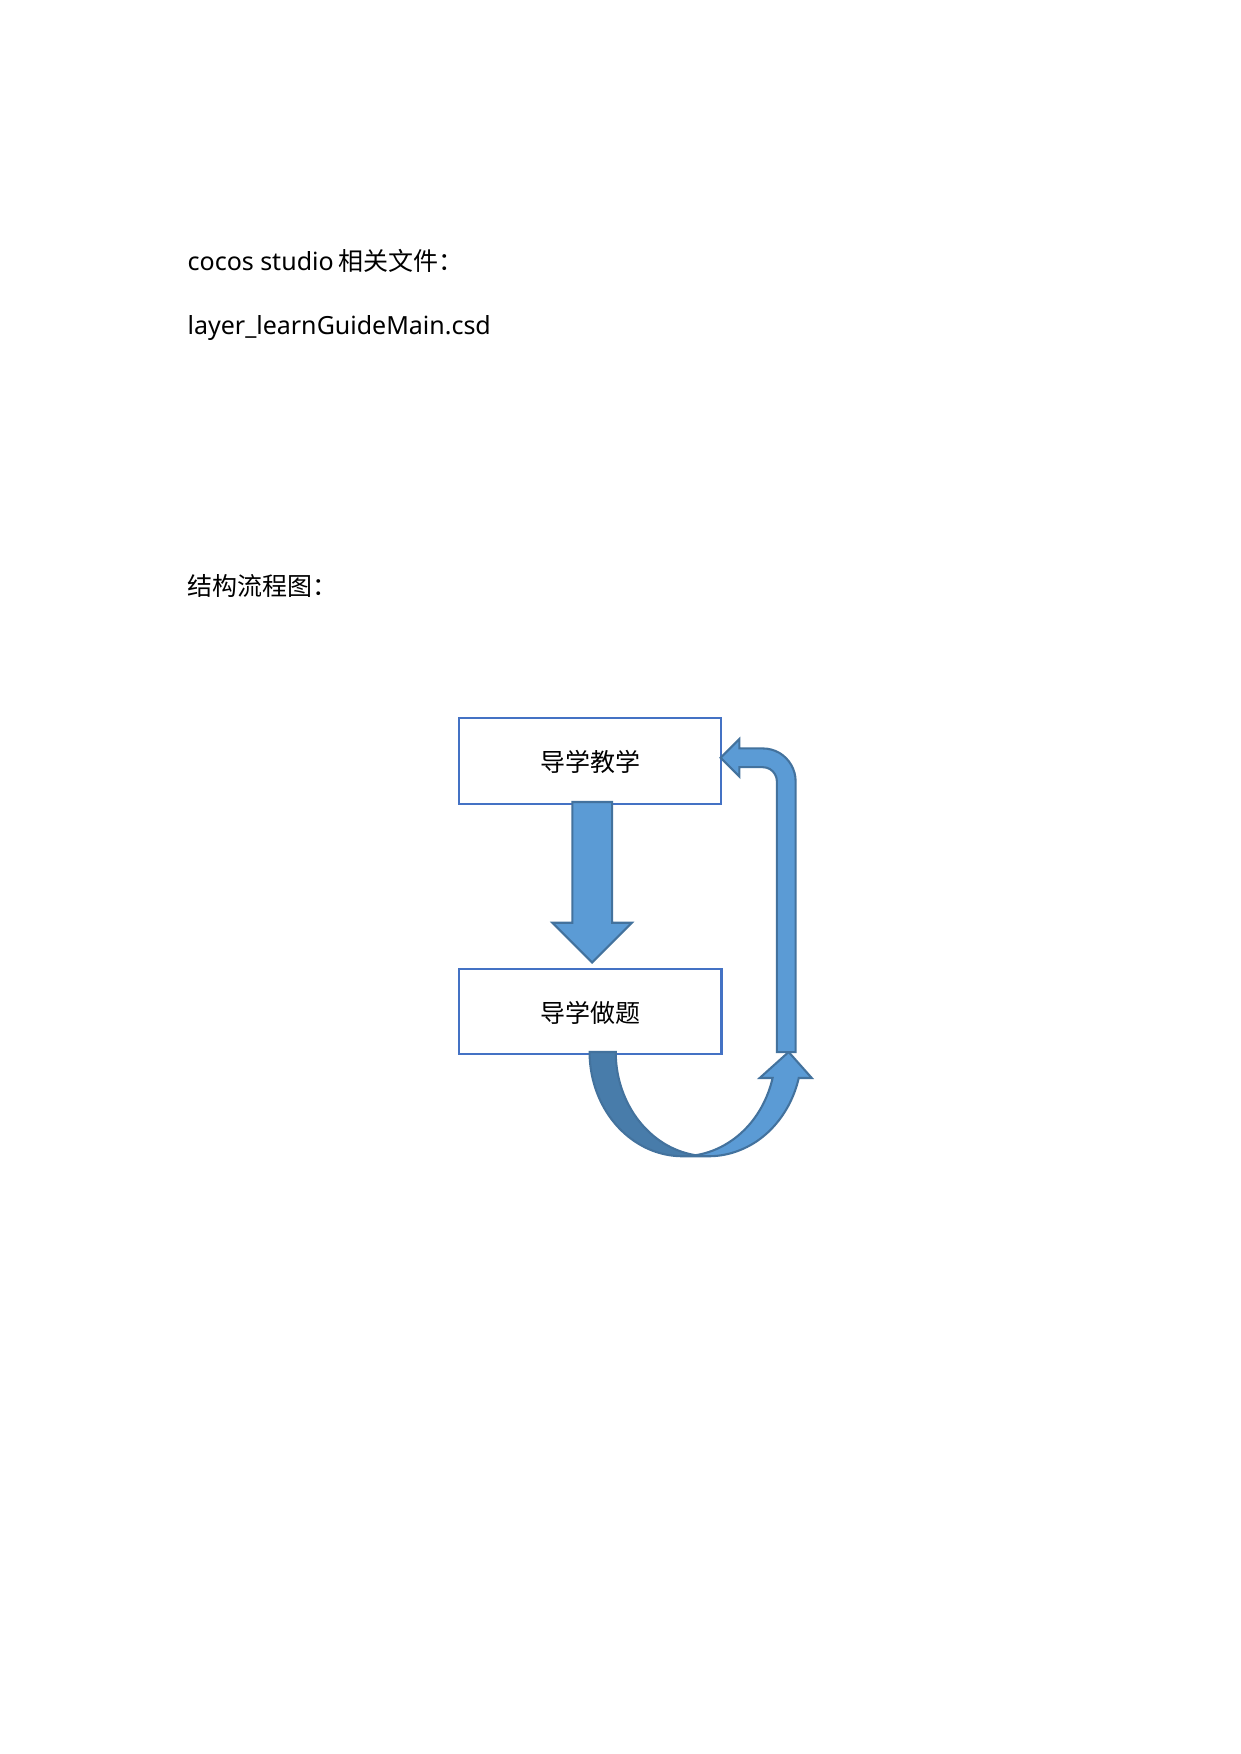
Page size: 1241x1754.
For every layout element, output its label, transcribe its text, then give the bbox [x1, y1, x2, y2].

text 结构流程图： [187, 552, 1053, 617]
text cocos studio相关文件： [187, 227, 1053, 292]
text layer_learnGuideMain.csd [187, 292, 1053, 357]
